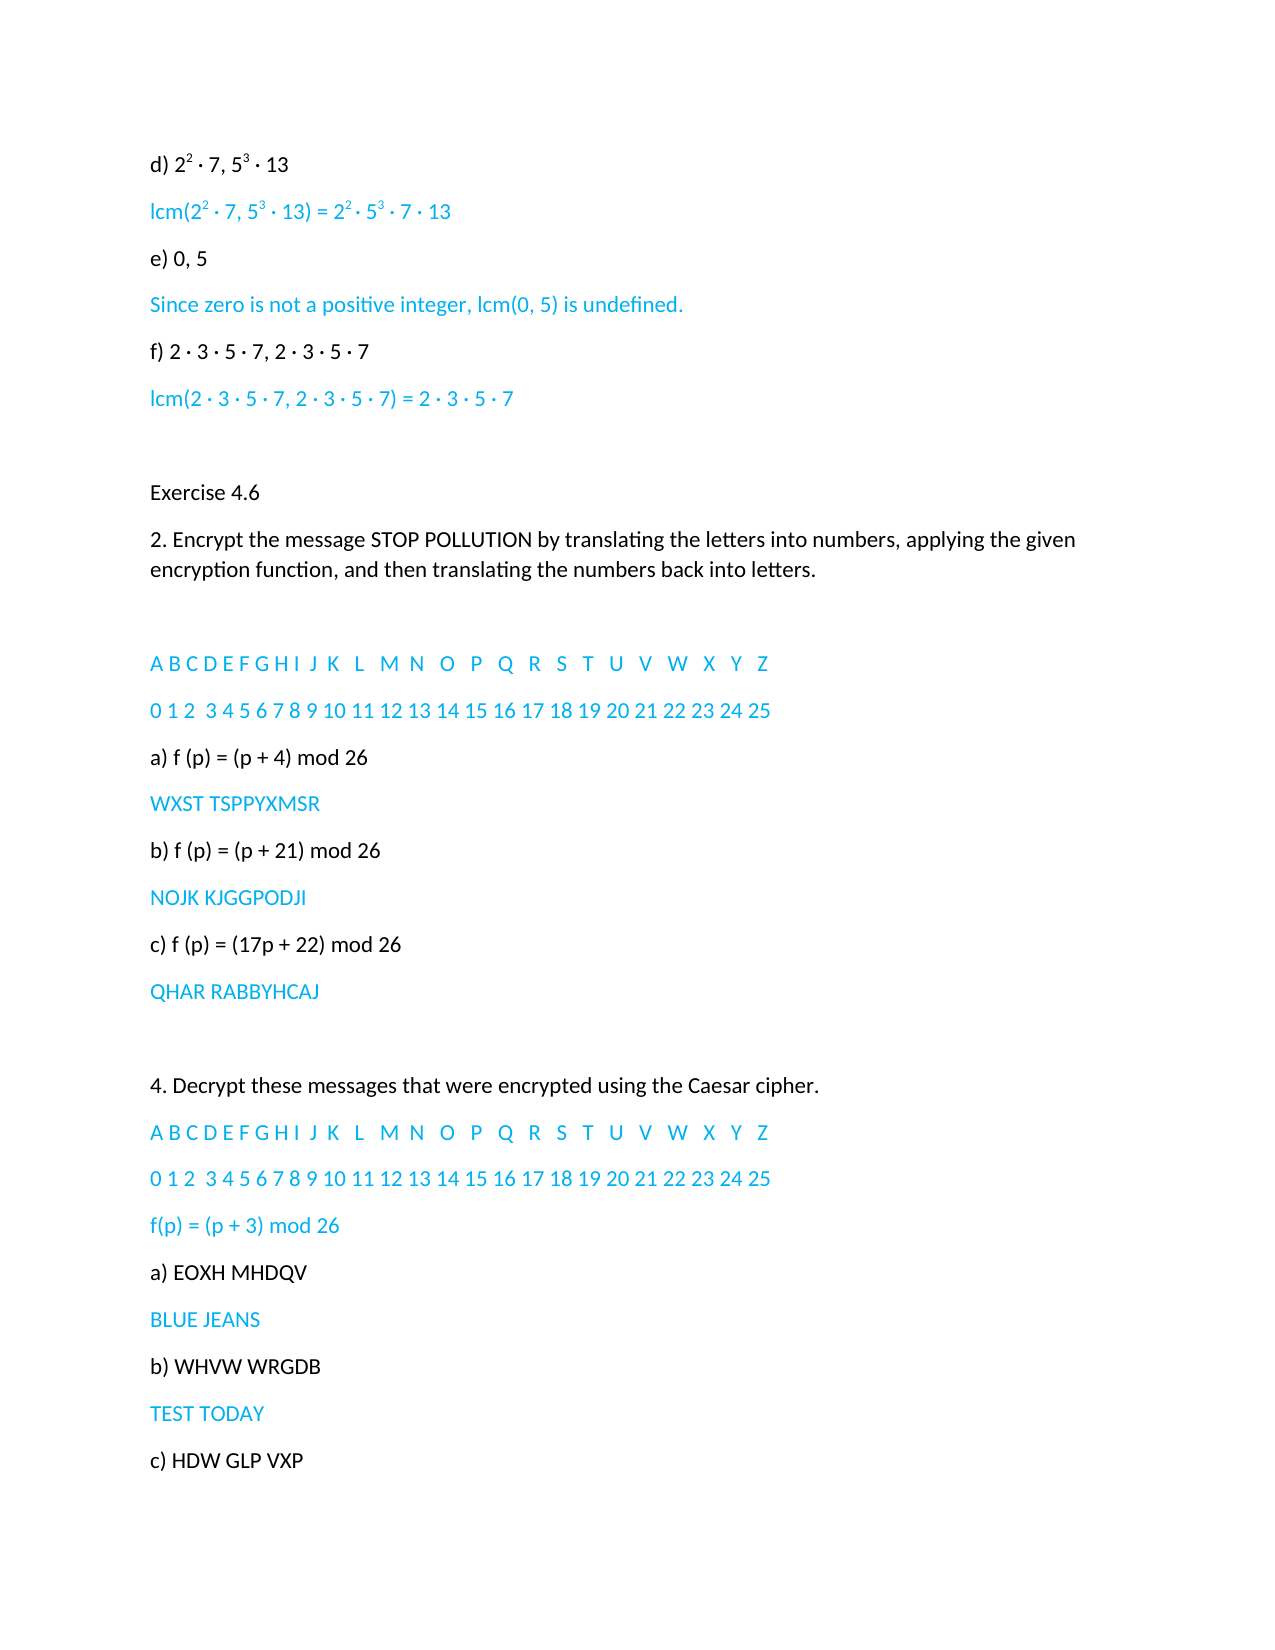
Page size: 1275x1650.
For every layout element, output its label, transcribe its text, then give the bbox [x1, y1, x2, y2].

text BLUE JEANS [150, 1305, 1125, 1333]
text e) 0, 5 [150, 244, 1125, 272]
text f) 2 · 3 · 5 · 7, 2 · 3 · 5 · 7 [150, 337, 1125, 366]
text NOJK KJGGPODJI [150, 883, 1125, 911]
text c) HDW GLP VXP [150, 1446, 1125, 1474]
text 4. Decrypt these messages that were encrypted using the Caesar cipher. [150, 1071, 1125, 1099]
text QHAR RABBYHCAJ [150, 977, 1125, 1005]
text TEST TODAY [150, 1399, 1125, 1427]
text 2. Encrypt the message STOP POLLUTION by translating the letters into numbers, applying the given encryption function, and then translating the numbers back into letters. [150, 525, 1125, 583]
text d) 22 · 7, 53 · 13 [150, 150, 1125, 178]
text WXST TSPPYXMSR [150, 789, 1125, 818]
text Exercise 4.6 [150, 478, 1125, 506]
text f(p) = (p + 3) mod 26 [150, 1211, 1125, 1239]
text A B C D E F G H I J K L M N O P Q R S T U V W X Y Z [150, 1118, 1125, 1146]
text 0 1 2 3 4 5 6 7 8 9 10 11 12 13 14 15 16 17 18 19 20 21 22 23 24 25 [150, 1164, 1125, 1193]
text b) WHVW WRGDB [150, 1352, 1125, 1380]
text A B C D E F G H I J K L M N O P Q R S T U V W X Y Z [150, 649, 1125, 677]
text b) f (p) = (p + 21) mod 26 [150, 836, 1125, 864]
text lcm(22 · 7, 53 · 13) = 22 · 53 · 7 · 13 [150, 197, 1125, 225]
text lcm(2 · 3 · 5 · 7, 2 · 3 · 5 · 7) = 2 · 3 · 5 · 7 [150, 384, 1125, 412]
text c) f (p) = (17p + 22) mod 26 [150, 930, 1125, 958]
text 0 1 2 3 4 5 6 7 8 9 10 11 12 13 14 15 16 17 18 19 20 21 22 23 24 25 [150, 696, 1125, 724]
text Since zero is not a positive integer, lcm(0, 5) is undefined. [150, 291, 1125, 319]
text a) EOXH MHDQV [150, 1258, 1125, 1286]
text a) f (p) = (p + 4) mod 26 [150, 743, 1125, 771]
